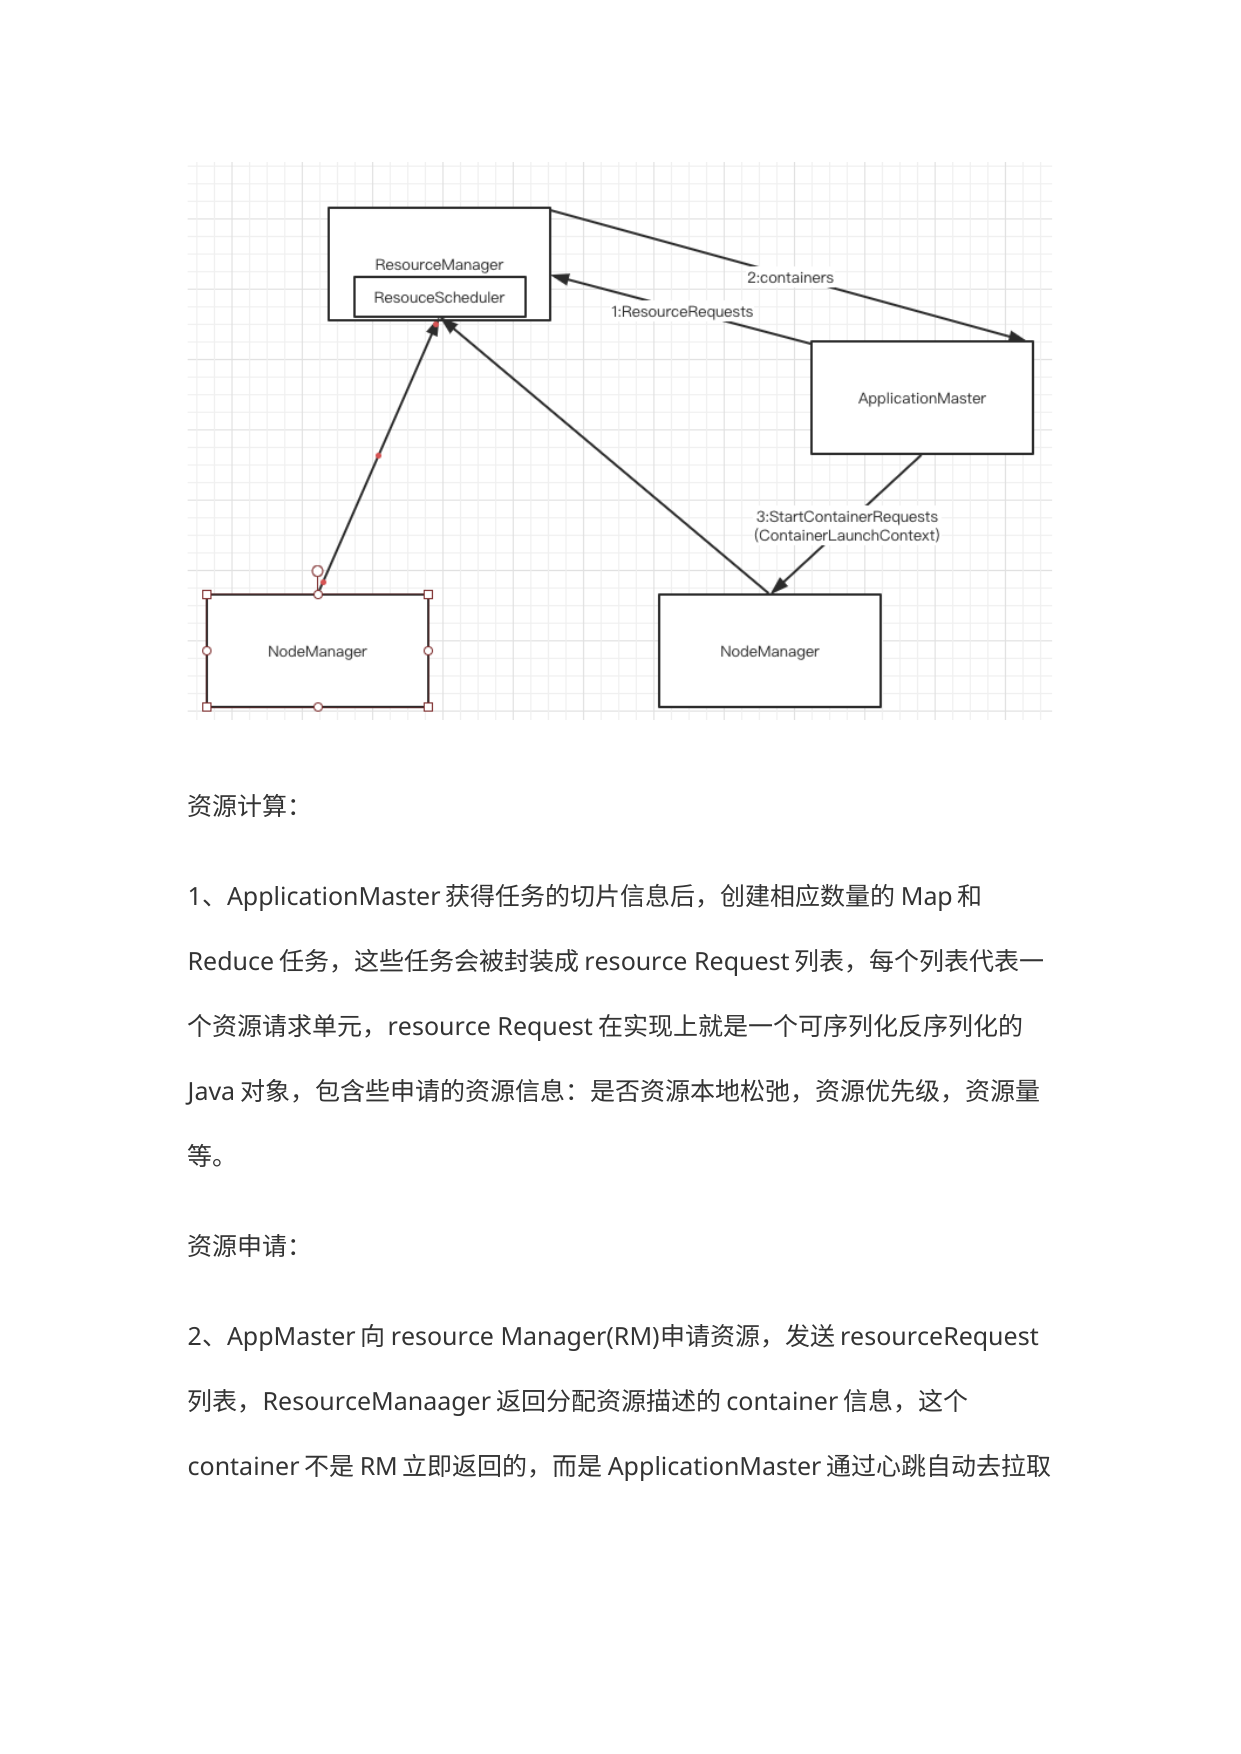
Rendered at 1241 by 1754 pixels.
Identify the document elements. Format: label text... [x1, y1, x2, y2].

picture [187, 162, 1053, 720]
text 资源计算： [187, 772, 1053, 837]
text 资源申请： [187, 1212, 1053, 1277]
text 1、ApplicationMaster获得任务的切片信息后，创建相应数量的Map和Reduce任务，这些任务会被封装成resource Request列表，每个列表代表一个资源请求单元，resource Request在实现上就是一个可序列化反序列化的Java对象，包含些申请的资源信息：是否资源本地松弛，资源优先级，资源量等。 [187, 862, 1053, 1187]
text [187, 1302, 1053, 1497]
